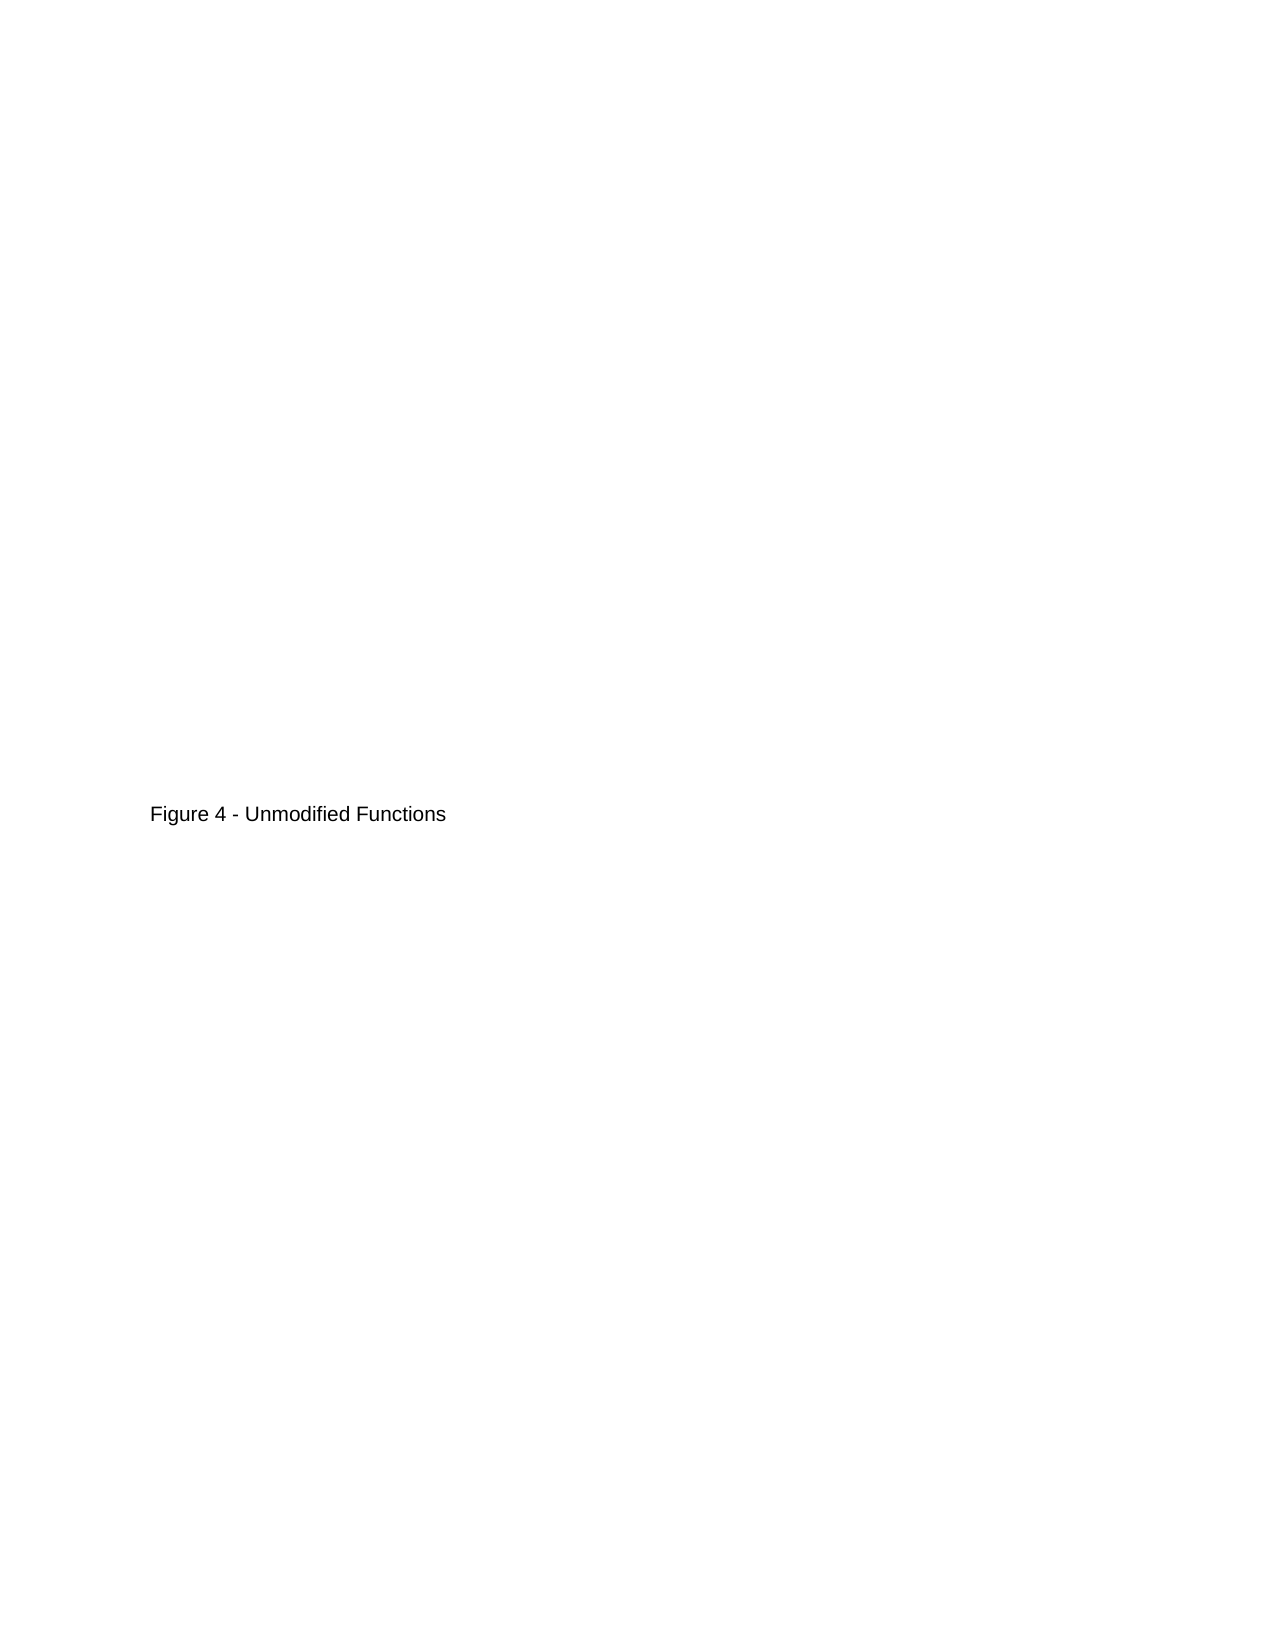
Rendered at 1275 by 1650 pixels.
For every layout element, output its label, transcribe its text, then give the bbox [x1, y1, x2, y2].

text Figure 4 - Unmodified Functions [150, 802, 1125, 826]
